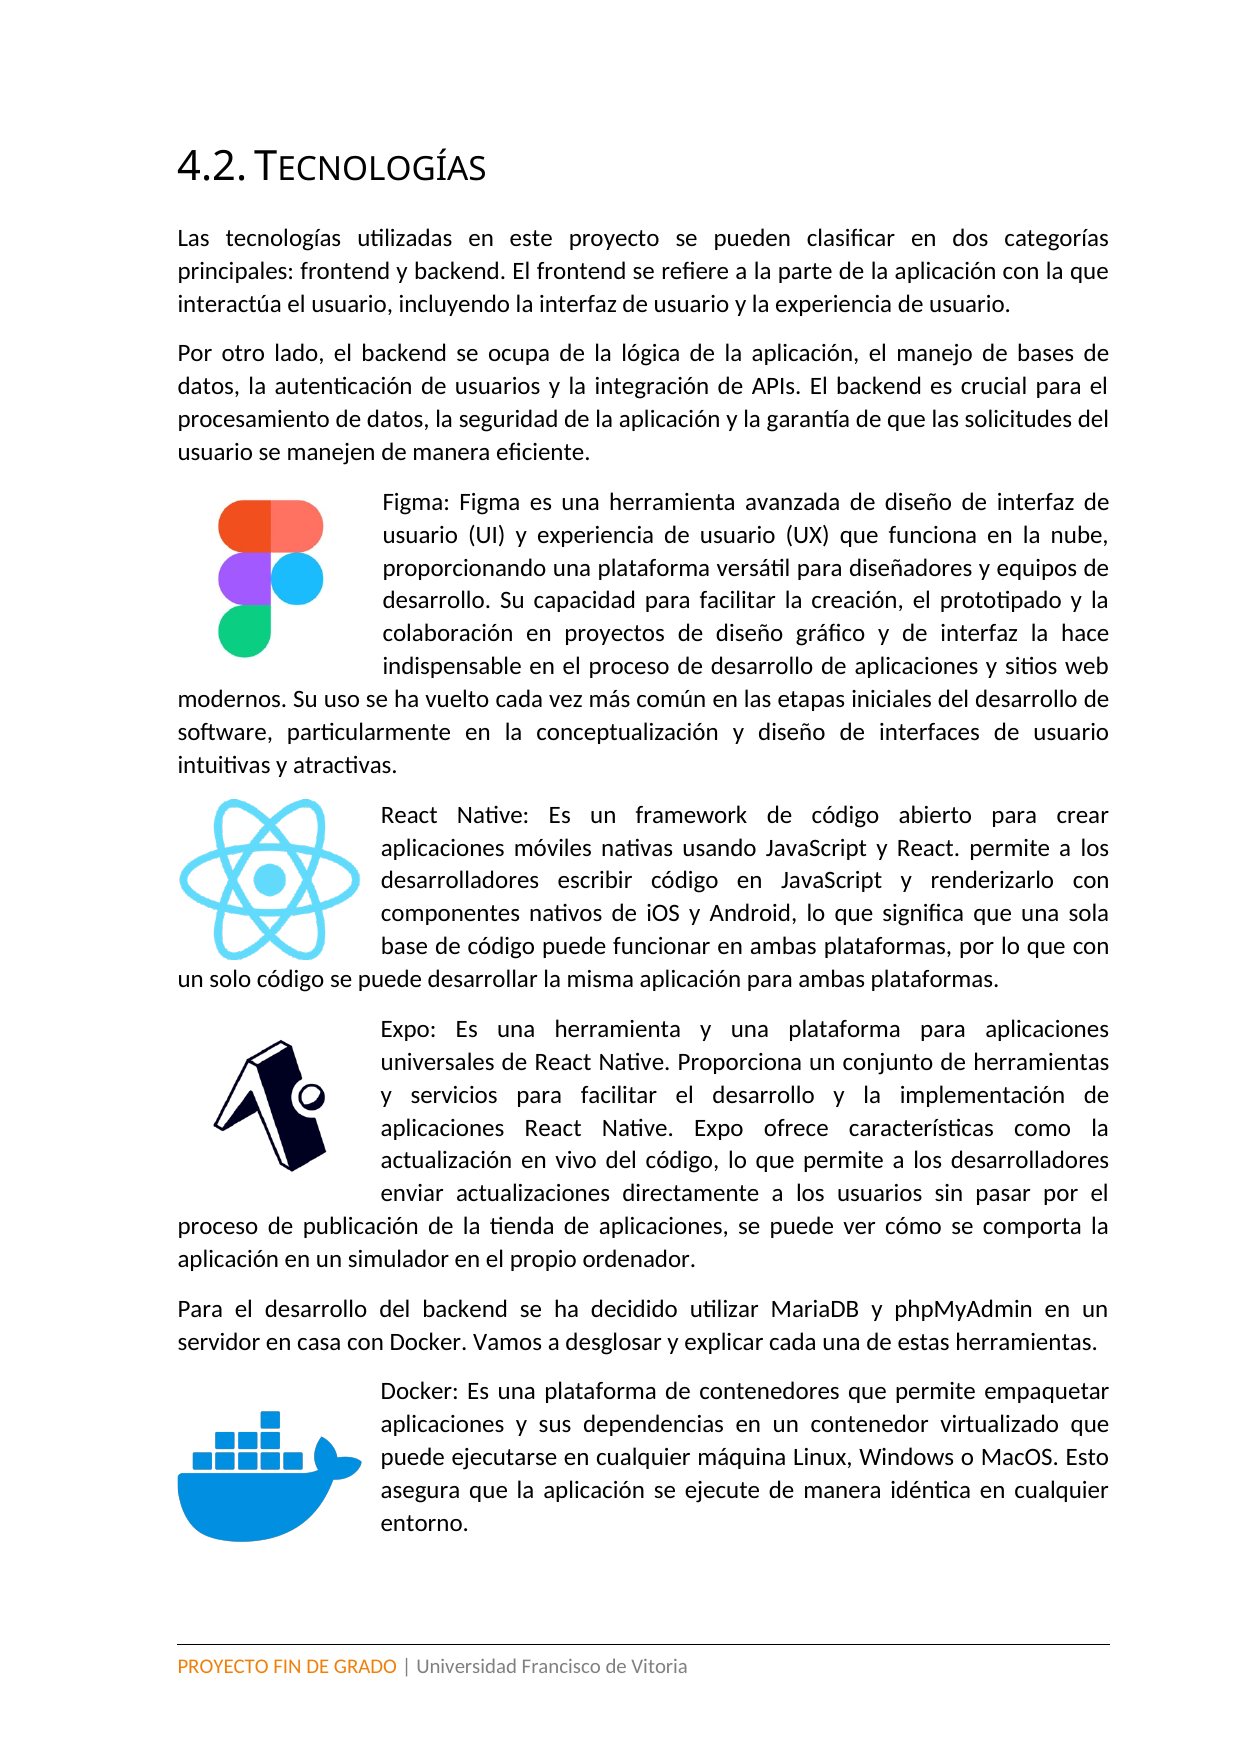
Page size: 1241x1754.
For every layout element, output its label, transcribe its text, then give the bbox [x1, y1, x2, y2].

text Para el desarrollo del backend se ha decidido utilizar MariaDB y phpMyAdmin en un servidor en casa con Docker. Vamos a desglosar y explicar cada una de estas herramientas. [177, 1293, 1110, 1356]
text Docker: Es una plataforma de contenedores que permite empaquetar aplicaciones y sus dependencias en un contenedor virtualizado que puede ejecutarse en cualquier máquina Linux, Windows o MacOS. Esto asegura que la aplicación se ejecute de manera idéntica en cualquier entorno. [362, 1375, 1110, 1538]
subtitle Tecnologías [177, 136, 1110, 193]
picture [177, 1375, 362, 1578]
picture [177, 1013, 362, 1198]
text Figma: Figma es una herramienta avanzada de diseño de interfaz de usuario (UI) y experiencia de usuario (UX) que funciona en la nube, proporcionando una plataforma versátil para diseñadores y equipos de desarrollo. Su capacidad para facilitar la creación, el prototipado y la colaboración en proyectos de diseño gráfico y de interfaz la hace indispensable en el proceso de desarrollo de aplicaciones y sitios web modernos. Su uso se ha vuelto cada vez más común en las etapas iniciales del desarrollo de software, particularmente en la conceptualización y diseño de interfaces de usuario intuitivas y atractivas. [177, 486, 1110, 780]
text Las tecnologías utilizadas en este proyecto se pueden clasificar en dos categorías principales: frontend y backend. El frontend se refiere a la parte de la aplicación con la que interactúa el usuario, incluyendo la interfaz de usuario y la experiencia de usuario. [177, 222, 1110, 318]
picture [177, 485, 364, 672]
text Por otro lado, el backend se ocupa de la lógica de la aplicación, el manejo de bases de datos, la autenticación de usuarios y la integración de APIs. El backend es crucial para el procesamiento de datos, la seguridad de la aplicación y la garantía de que las solicitudes del usuario se manejen de manera eficiente. [177, 337, 1110, 467]
text React Native: Es un framework de código abierto para crear aplicaciones móviles nativas usando JavaScript y React. permite a los desarrolladores escribir código en JavaScript y renderizarlo con componentes nativos de iOS y Android, lo que significa que una sola base de código puede funcionar en ambas plataformas, por lo que con un solo código se puede desarrollar la misma aplicación para ambas plataformas. [177, 799, 1110, 994]
picture [177, 799, 362, 960]
text Expo: Es una herramienta y una plataforma para aplicaciones universales de React Native. Proporciona un conjunto de herramientas y servicios para facilitar el desarrollo y la implementación de aplicaciones React Native. Expo ofrece características como la actualización en vivo del código, lo que permite a los desarrolladores enviar actualizaciones directamente a los usuarios sin pasar por el proceso de publicación de la tienda de aplicaciones, se puede ver cómo se comporta la aplicación en un simulador en el propio ordenador. [177, 1013, 1110, 1274]
